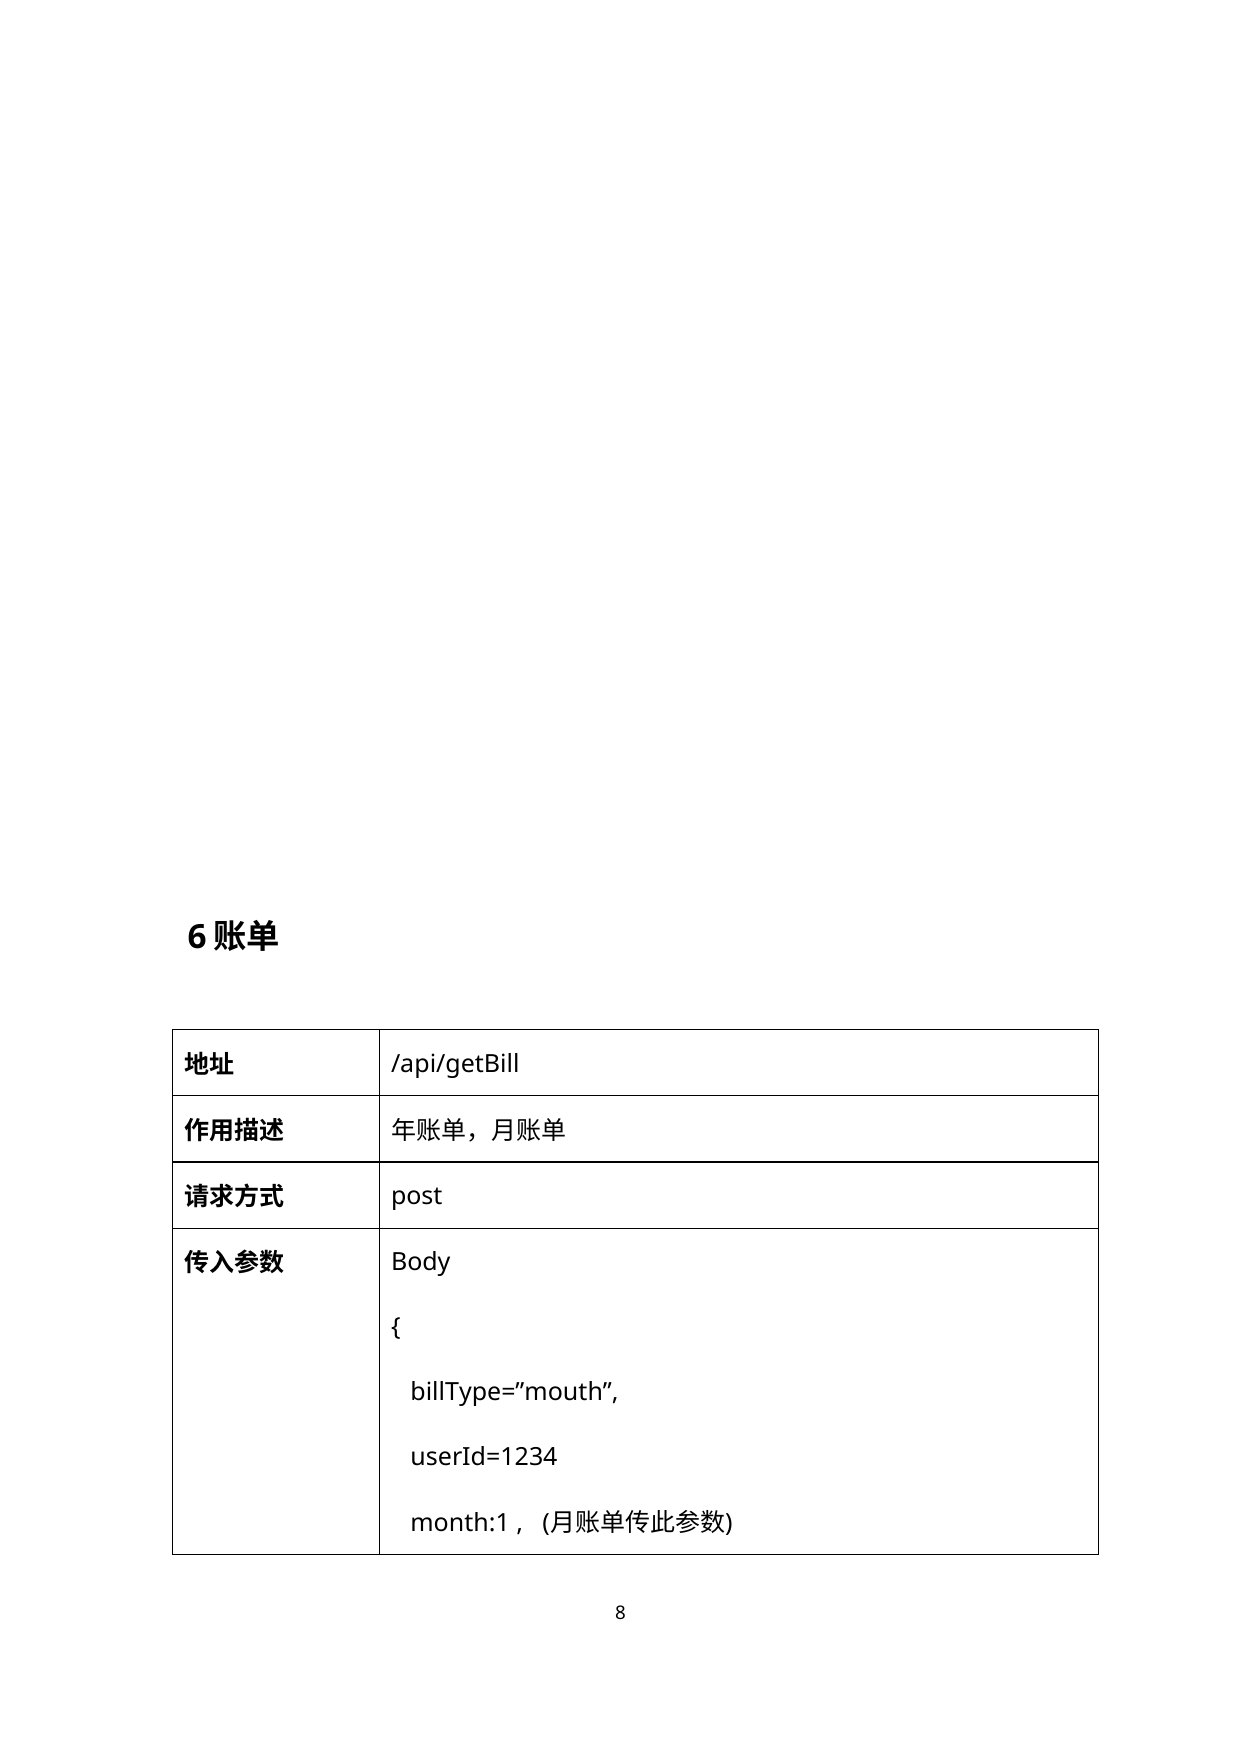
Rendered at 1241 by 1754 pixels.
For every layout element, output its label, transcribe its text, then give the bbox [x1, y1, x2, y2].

subtitle 6账单 [187, 902, 1053, 967]
table_cell 传入参数 [173, 1229, 379, 1553]
table_header /api/getBill [380, 1030, 1098, 1095]
table_cell post [380, 1163, 1098, 1227]
table_cell 作用描述 [173, 1096, 379, 1161]
table_cell Body { billType=”mouth”, userId=1234 month:1 , (月账单传此参数) year:2021 } (month账单，year年账单) [380, 1229, 1098, 1553]
table_cell 年账单，月账单 [380, 1096, 1098, 1161]
table_header 地址 [173, 1030, 379, 1095]
table_cell 请求方式 [173, 1163, 379, 1227]
